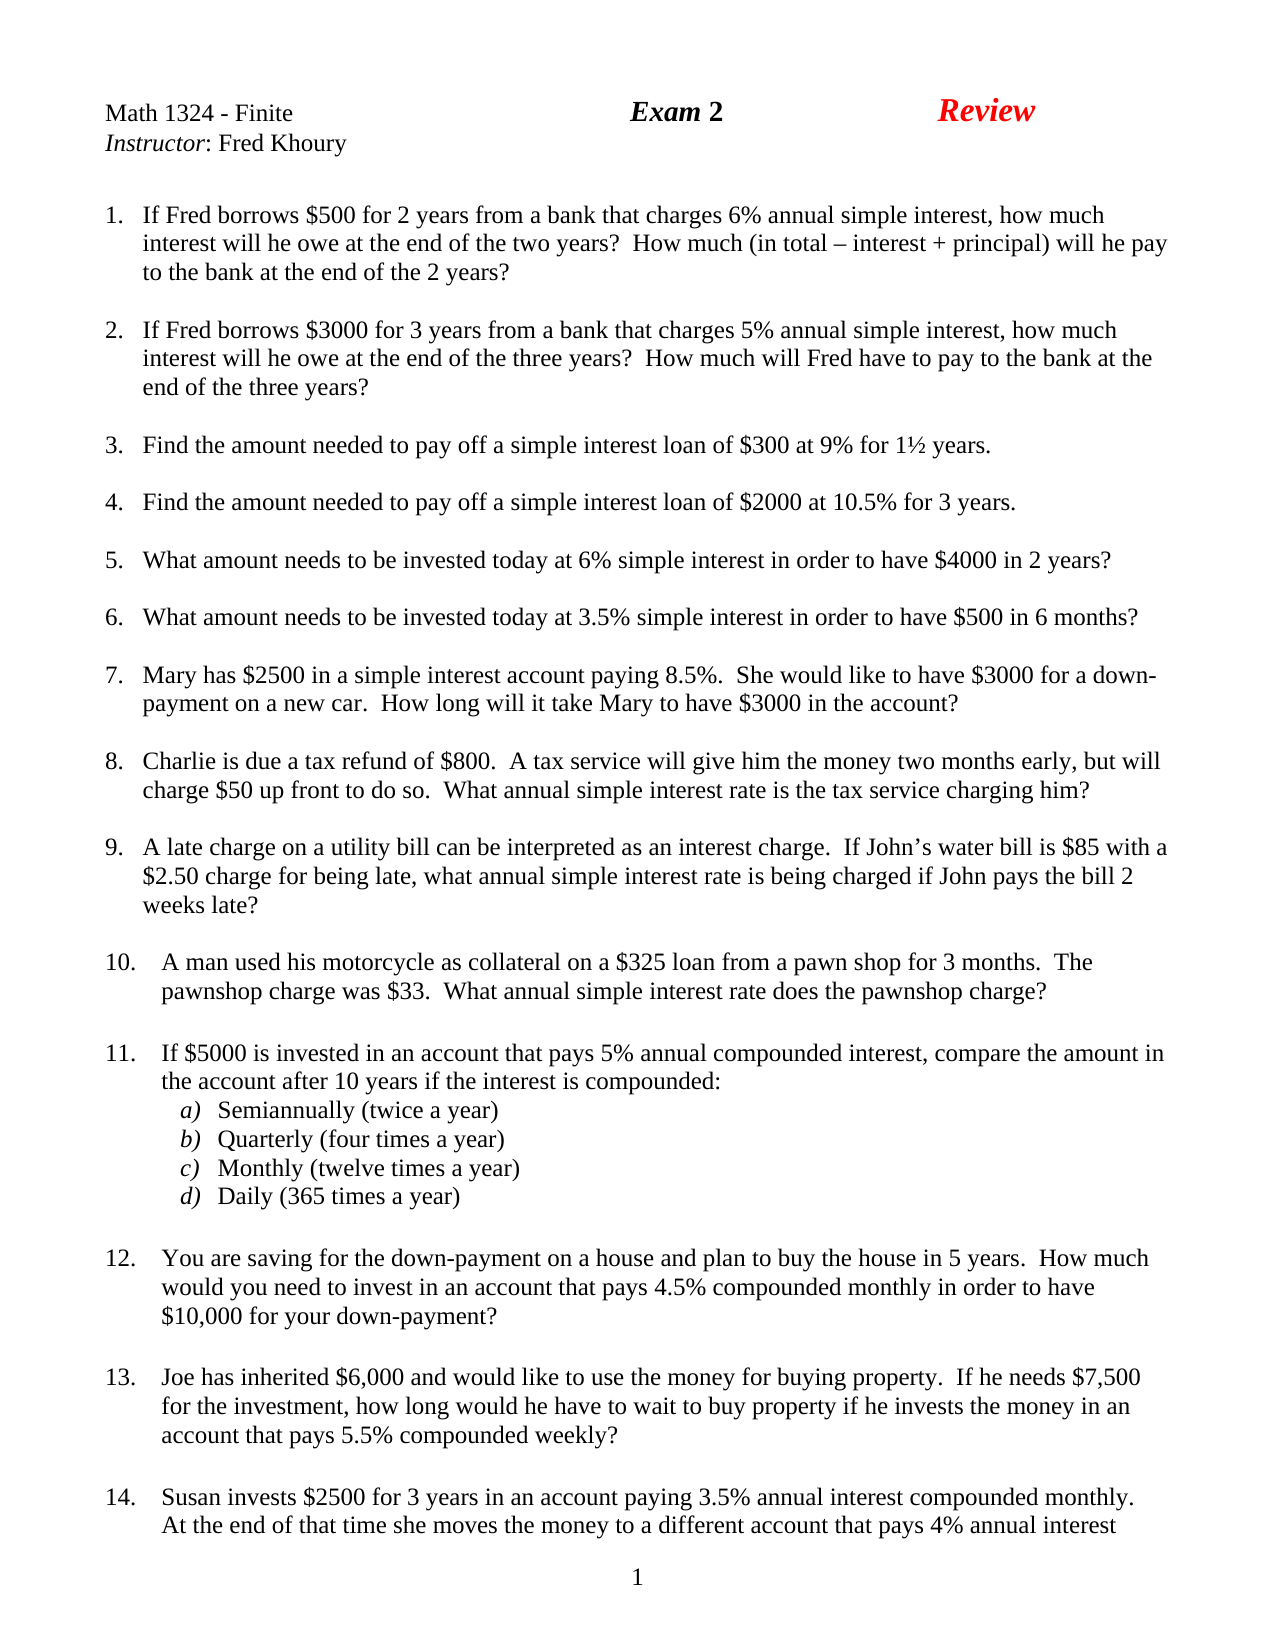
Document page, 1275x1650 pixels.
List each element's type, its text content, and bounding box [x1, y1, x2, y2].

list Joe has inherited $6,000 and would like to use the money for buying property. If he needs $7,500 for the investment, how long would he have to wait to buy property if he invests the money in an account that pays 5.5% compounded weekly? [105, 1362, 1170, 1449]
list Quarterly (four times a year) [180, 1124, 1170, 1153]
list Charlie is due a tax refund of $800. A tax service will give him the money two months early, but will charge $50 up front to do so. What annual simple interest rate is the tax service charging him? [105, 746, 1170, 803]
list You are saving for the down-payment on a house and plan to buy the house in 5 years. How much would you need to invest in an account that pays 4.5% compounded monthly in order to have $10,000 for your down-payment? [105, 1243, 1170, 1329]
list Find the amount needed to pay off a simple interest loan of $300 at 9% for 1½ years. [105, 430, 1170, 458]
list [105, 1482, 1170, 1539]
list A late charge on a utility bill can be interpreted as an interest charge. If John’s water bill is $85 with a $2.50 charge for being late, what annual simple interest rate is being charged if John pays the bill 2 weeks late? [105, 832, 1170, 918]
list Semiannually (twice a year) [180, 1095, 1170, 1124]
list Daily (365 times a year) [180, 1181, 1170, 1210]
list If Fred borrows $500 for 2 years from a bank that charges 6% annual simple interest, how much interest will he owe at the end of the two years? How much (in total – interest + principal) will he pay to the bank at the end of the 2 years? [105, 200, 1170, 286]
list If $5000 is invested in an account that pays 5% annual compounded interest, compare the amount in the account after 10 years if the interest is compounded: [105, 1038, 1170, 1095]
list Mary has $2500 in a simple interest account paying 8.5%. She would like to have $3000 for a down-payment on a new car. How long will it take Mary to have $3000 in the account? [105, 660, 1170, 717]
list If Fred borrows $3000 for 3 years from a bank that charges 5% annual simple interest, how much interest will he owe at the end of the three years? How much will Fred have to pay to the bank at the end of the three years? [105, 315, 1170, 401]
list What amount needs to be invested today at 6% simple interest in order to have $4000 in 2 years? [105, 545, 1170, 573]
text Instructor: Fred Khoury [105, 128, 1170, 157]
list A man used his motorcycle as collateral on a $325 loan from a pawn shop for 3 months. The pawnshop charge was $33. What annual simple interest rate does the pawnshop charge? [105, 947, 1170, 1005]
list Monthly (twelve times a year) [180, 1153, 1170, 1181]
list What amount needs to be invested today at 3.5% simple interest in order to have $500 in 6 months? [105, 602, 1170, 631]
text Math 1324 - Finite Exam 2 Review [105, 90, 1170, 128]
list Find the amount needed to pay off a simple interest loan of $2000 at 10.5% for 3 years. [105, 487, 1170, 516]
